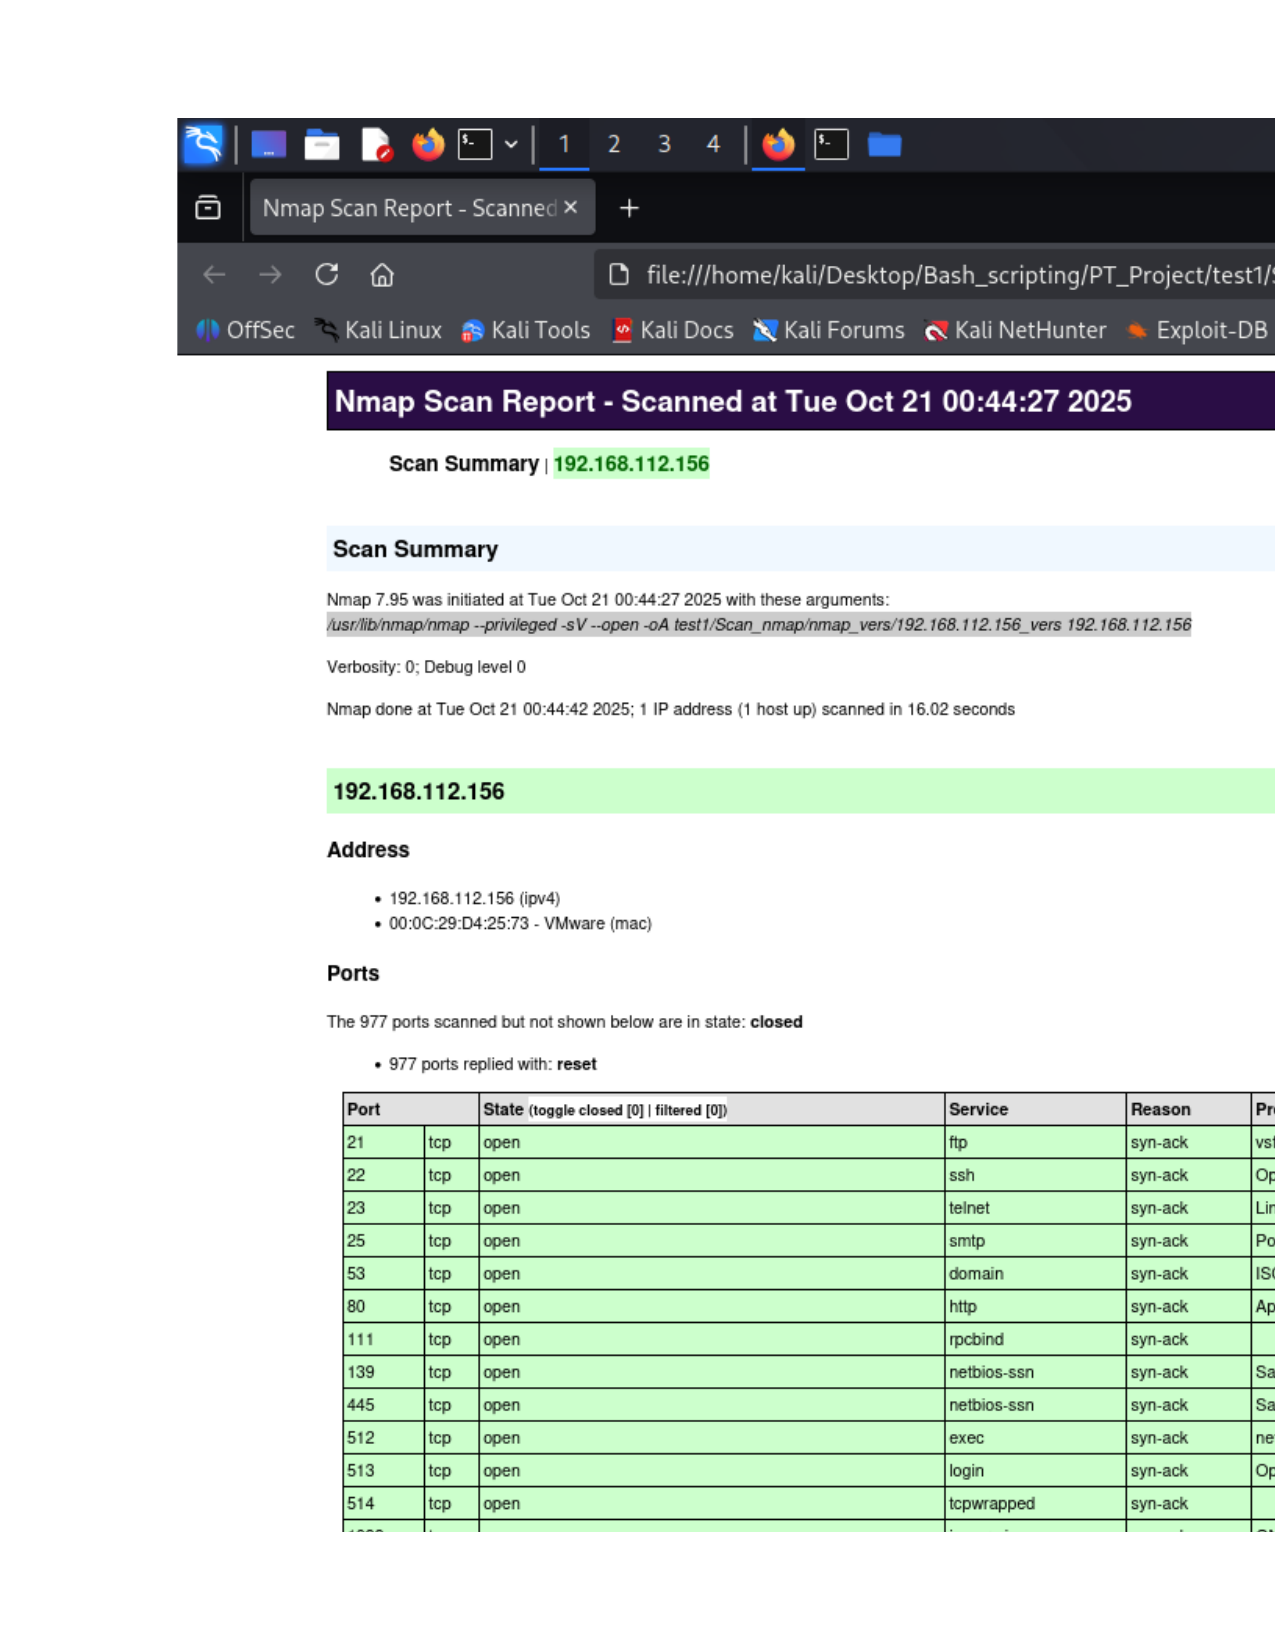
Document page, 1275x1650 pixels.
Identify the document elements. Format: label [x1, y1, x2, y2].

picture [177, 118, 1275, 1532]
